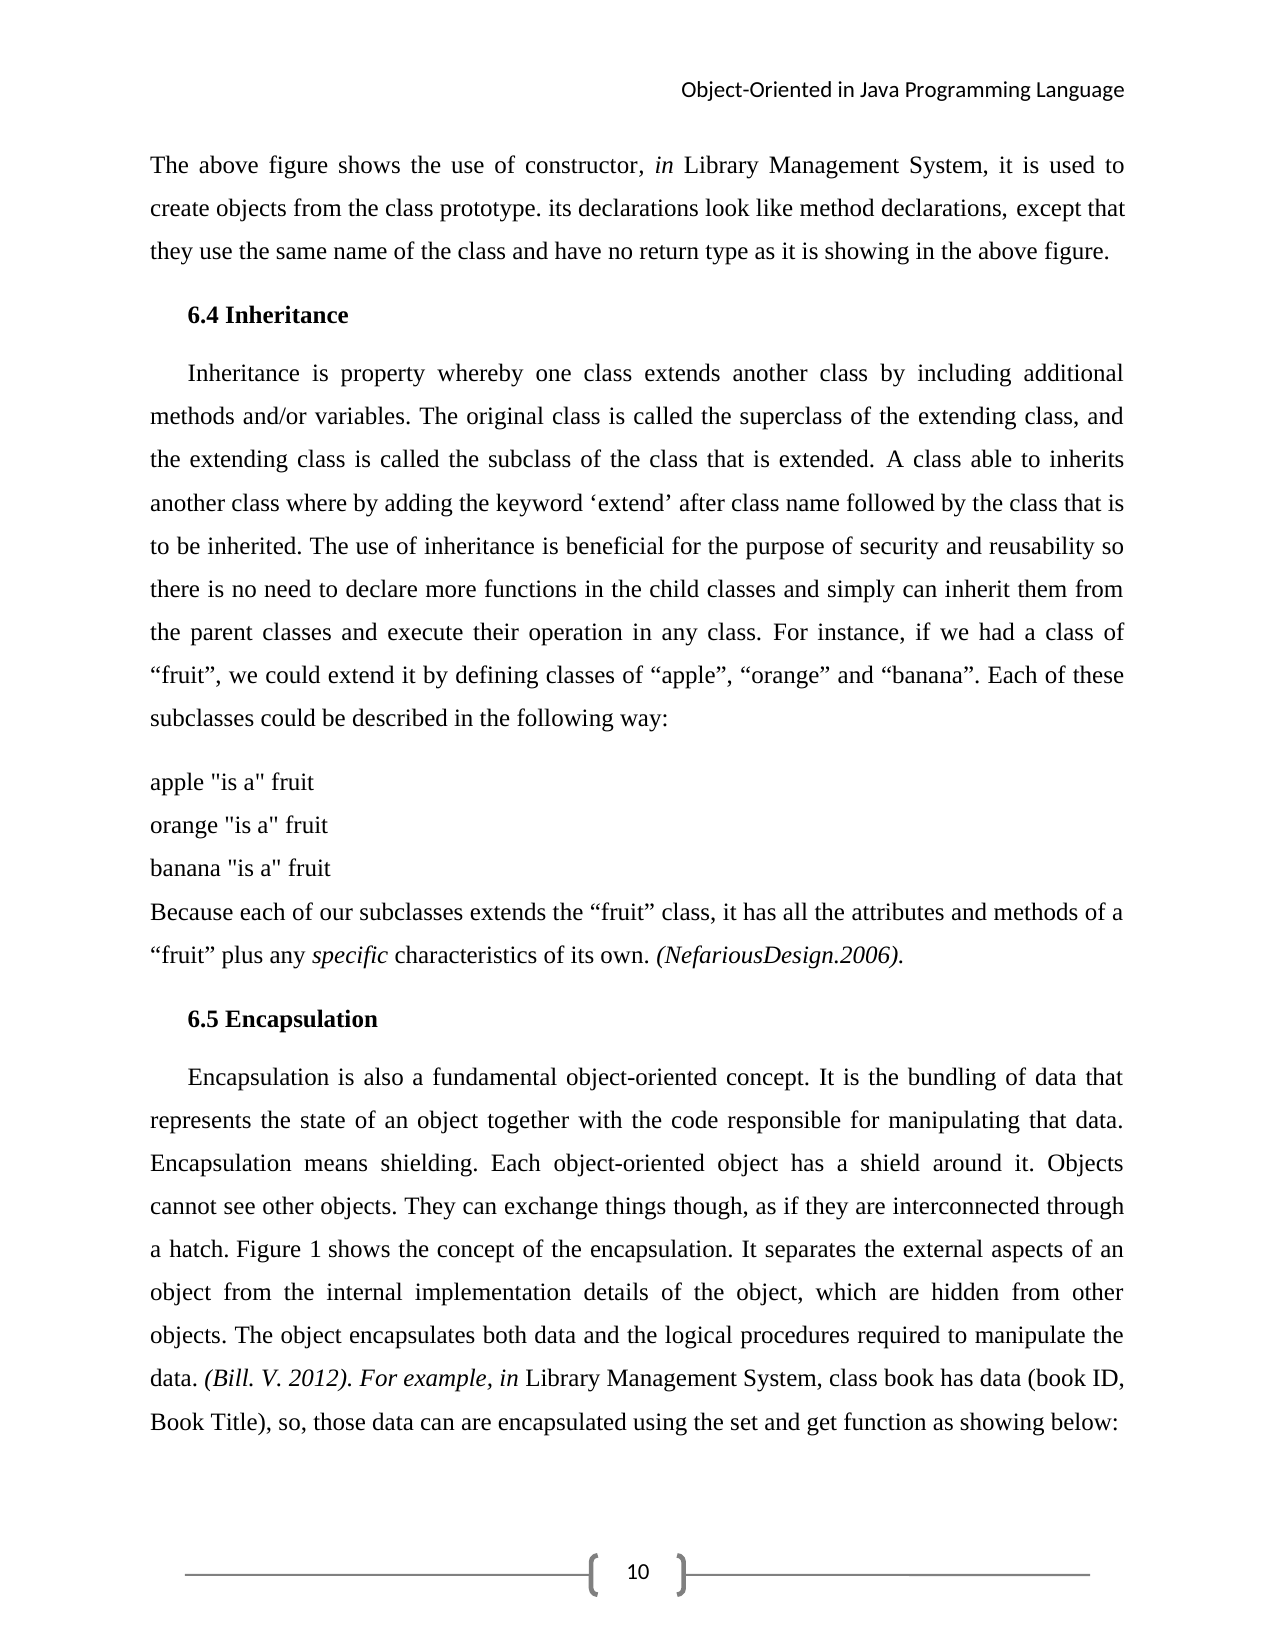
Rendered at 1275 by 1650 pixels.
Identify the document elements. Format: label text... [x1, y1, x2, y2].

subtitle Encapsulation [187, 1004, 1125, 1032]
text Inheritance is property whereby one class extends another class by including additional methods and/or variables. The original class is called the superclass of the extending class, and the extending class is called the subclass of the class that is extended. A class able to inherits another class where by adding the keyword ‘extend’ after class name followed by the class that is to be inherited. The use of inheritance is beneficial for the purpose of security and reusability so there is no need to declare more functions in the child classes and simply can inherit them from the parent classes and execute their operation in any class. For instance, if we had a class of “fruit”, we could extend it by defining classes of “apple”, “orange” and “banana”. Each of these subclasses could be described in the following way: [150, 358, 1125, 732]
text banana "is a" fruit [150, 853, 1125, 882]
text Encapsulation is also a fundamental object-oriented concept. It is the bundling of data that represents the state of an object together with the code responsible for manipulating that data. Encapsulation means shielding. Each object-oriented object has a shield around it. Objects cannot see other objects. They can exchange things though, as if they are interconnected through a hatch. Figure 1 shows the concept of the encapsulation. It separates the external aspects of an object from the internal implementation details of the object, which are hidden from other objects. The object encapsulates both data and the logical procedures required to manipulate the data. (Bill. V. 2012). For example, in Library Management System, class book has data (book ID, Book Title), so, those data can are encapsulated using the set and get function as showing below: [150, 1062, 1125, 1435]
text apple "is a" fruit [150, 767, 1125, 796]
text The above figure shows the use of constructor, in Library Management System, it is used to create objects from the class prototype. its declarations look like method declarations, except that they use the same name of the class and have no return type as it is showing in the above figure. [150, 150, 1125, 265]
subtitle Inheritance [187, 300, 1125, 329]
text Because each of our subclasses extends the “fruit” class, it has all the attributes and methods of a “fruit” plus any specific characteristics of its own. (NefariousDesign.2006). [150, 897, 1125, 968]
text orange "is a" fruit [150, 810, 1125, 839]
